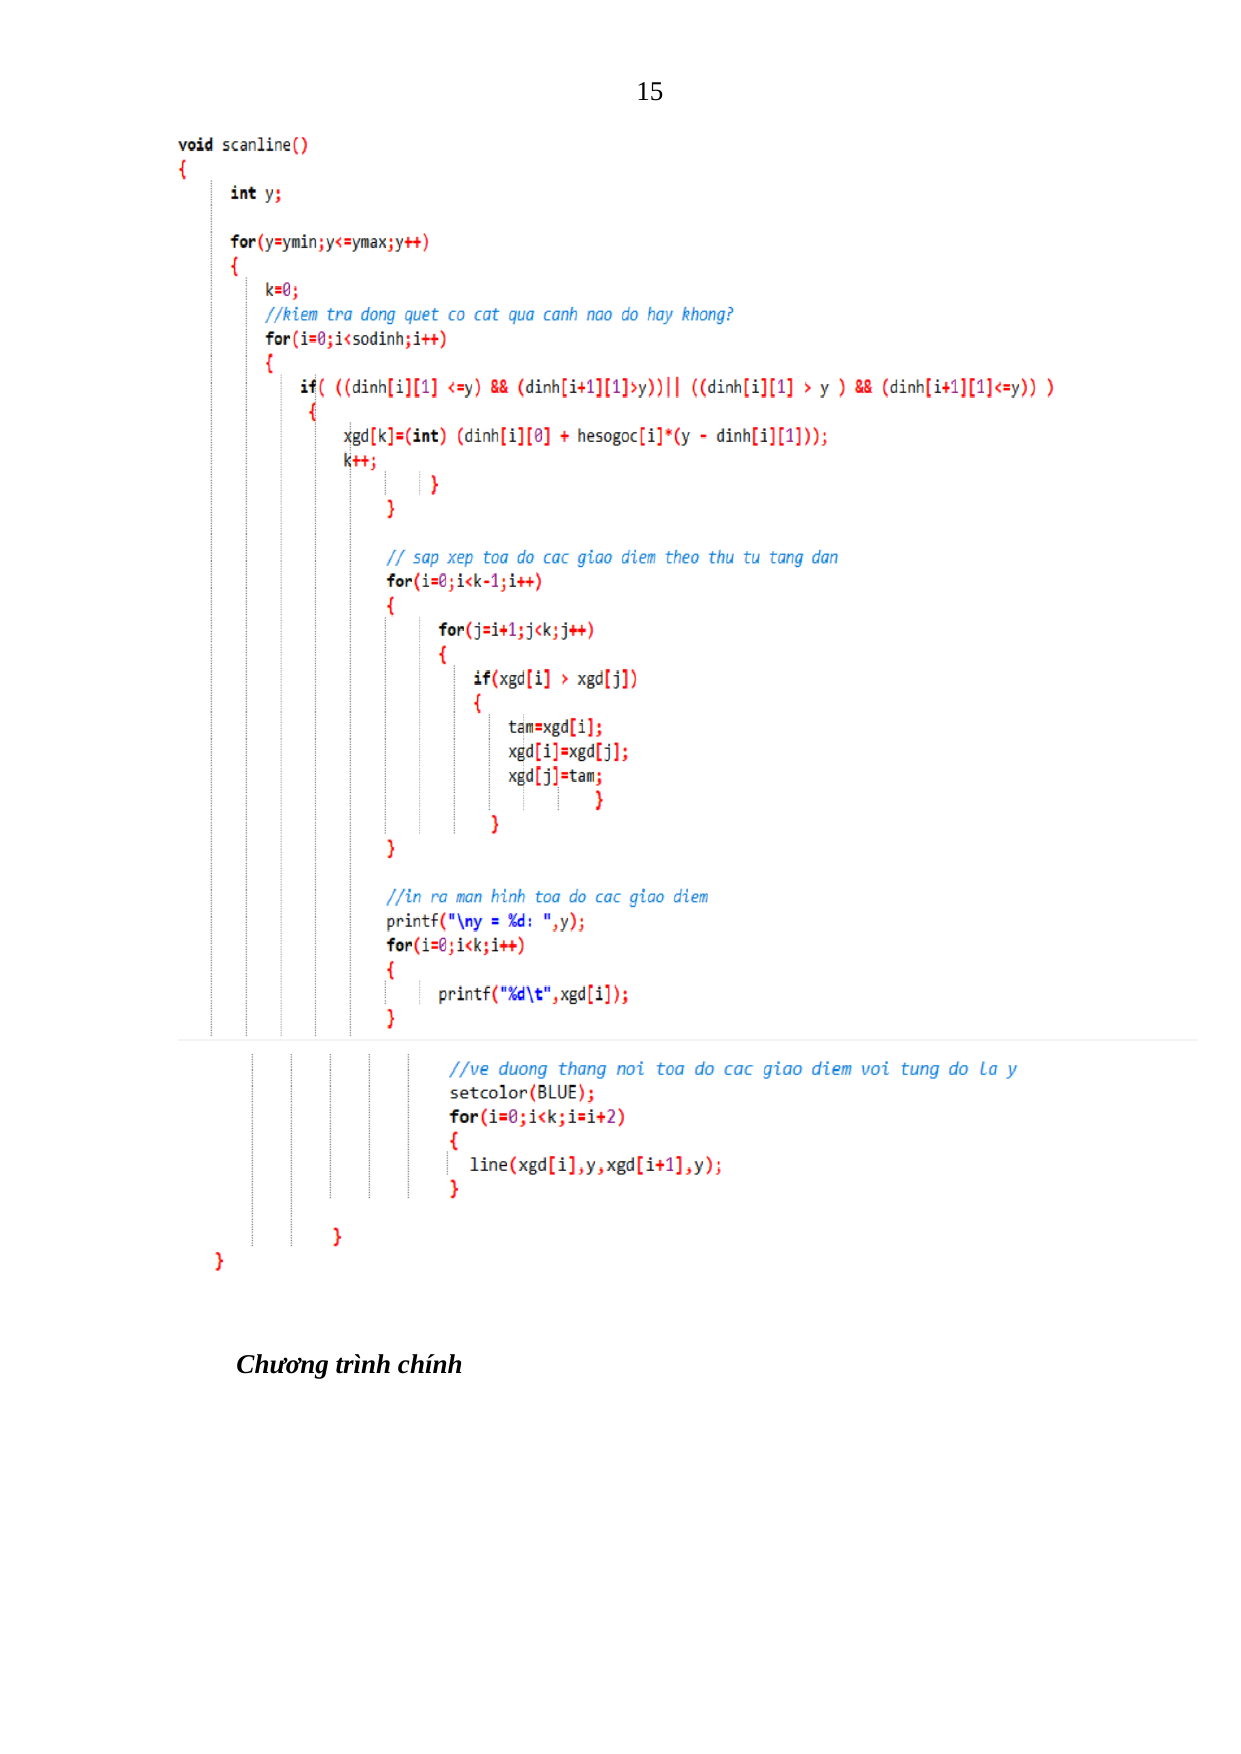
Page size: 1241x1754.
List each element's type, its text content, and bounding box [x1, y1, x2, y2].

picture [177, 137, 1198, 1041]
picture [213, 1054, 1086, 1284]
text Chương trình chính [177, 1348, 1122, 1379]
